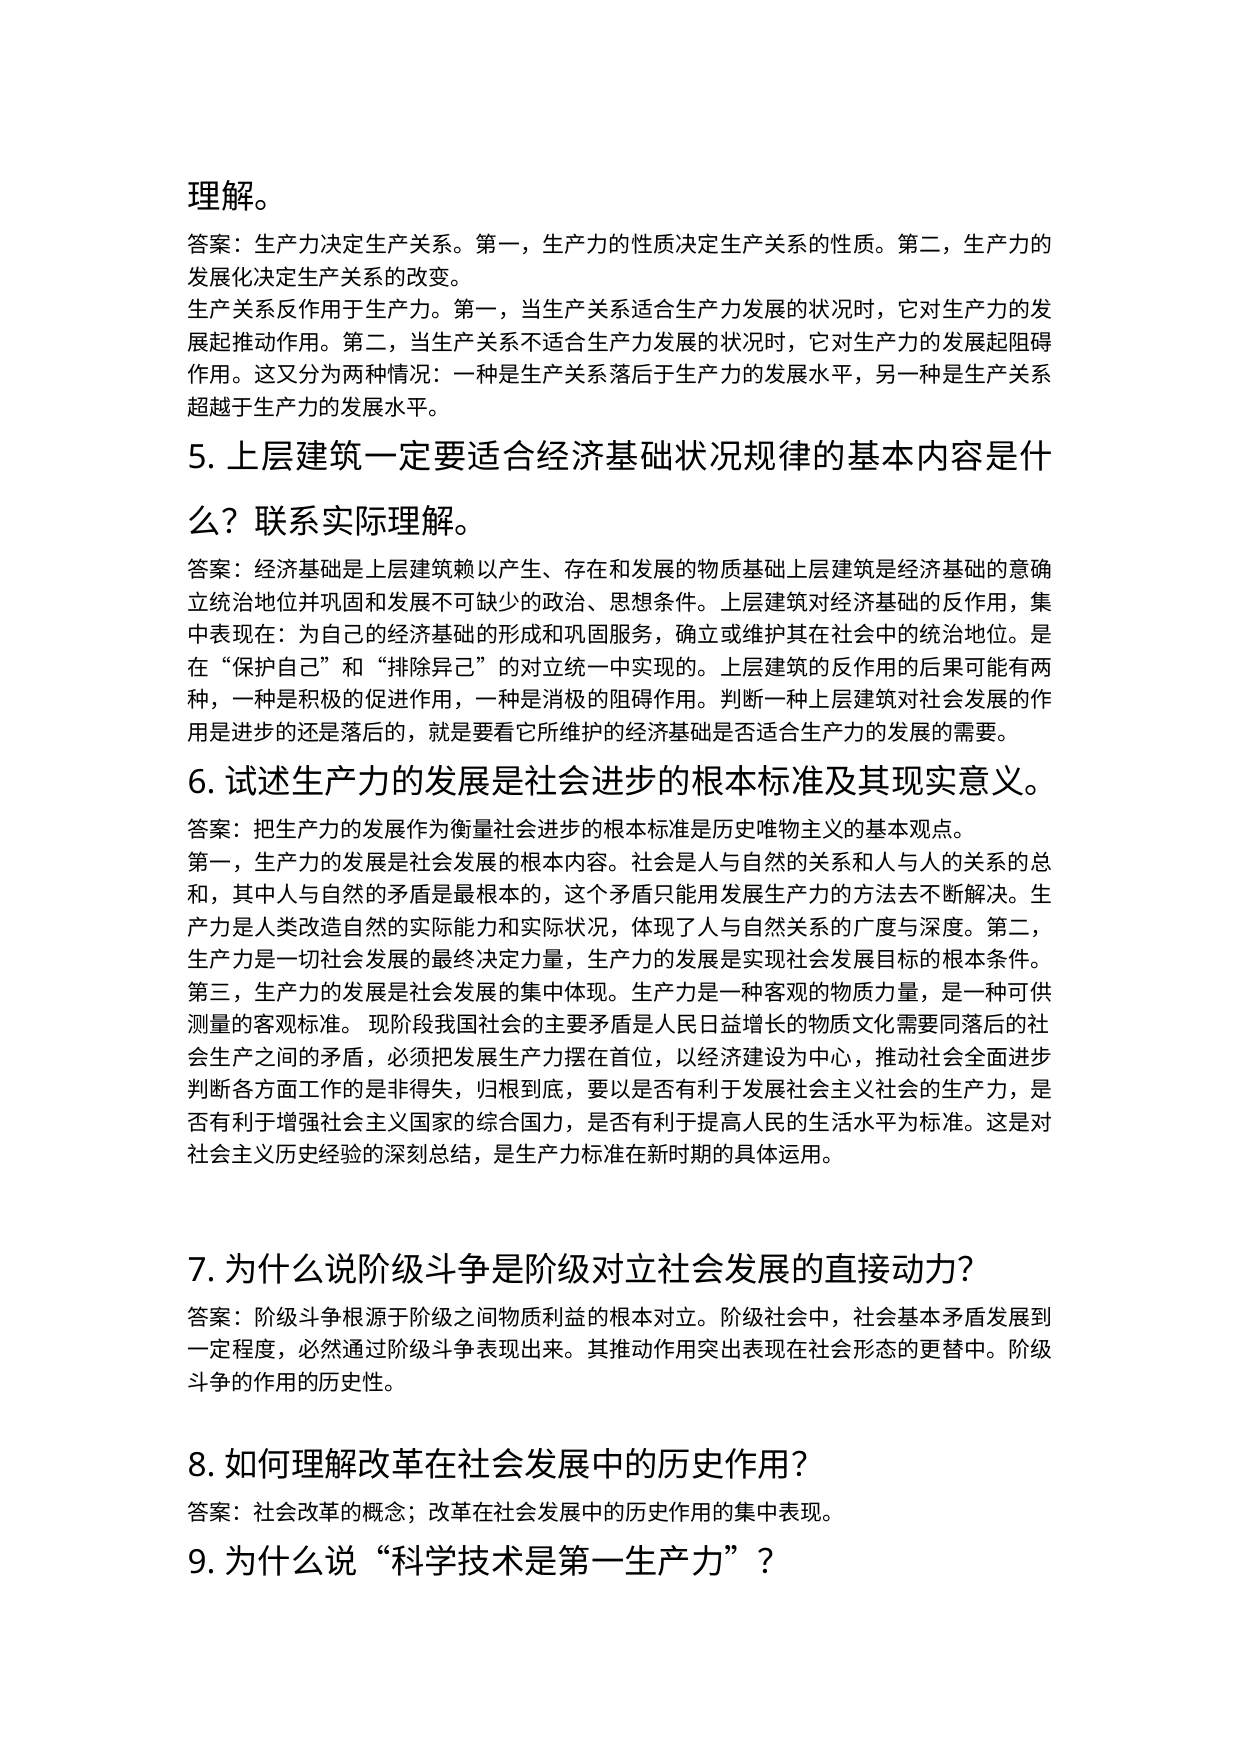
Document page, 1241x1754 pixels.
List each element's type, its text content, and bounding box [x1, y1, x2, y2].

text 5. 上层建筑一定要适合经济基础状况规律的基本内容是什么？联系实际理解。 [187, 422, 1053, 552]
text 第一，生产力的发展是社会发展的根本内容。社会是人与自然的关系和人与人的关系的总和，其中人与自然的矛盾是最根本的，这个矛盾只能用发展生产力的方法去不断解决。生产力是人类改造自然的实际能力和实际状况，体现了人与自然关系的广度与深度。第二，生产力是一切社会发展的最终决定力量，生产力的发展是实现社会发展目标的根本条件。第三，生产力的发展是社会发展的集中体现。生产力是一种客观的物质力量，是一种可供测量的客观标准。 现阶段我国社会的主要矛盾是人民日益增长的物质文化需要同落后的社会生产之间的矛盾，必须把发展生产力摆在首位，以经济建设为中心，推动社会全面进步。判断各方面工作的是非得失，归根到底，要以是否有利于发展社会主义社会的生产力，是否有利于增强社会主义国家的综合国力，是否有利于提高人民的生活水平为标准。这是对社会主义历史经验的深刻总结，是生产力标准在新时期的具体运用。 [187, 844, 1053, 1169]
text 7. 为什么说阶级斗争是阶级对立社会发展的直接动力？ [187, 1234, 1053, 1299]
text 8. 如何理解改革在社会发展中的历史作用？ [187, 1429, 1053, 1494]
text 答案：阶级斗争根源于阶级之间物质利益的根本对立。阶级社会中，社会基本矛盾发展到一定程度，必然通过阶级斗争表现出来。其推动作用突出表现在社会形态的更替中。阶级斗争的作用的历史性。 [187, 1299, 1053, 1397]
text 答案：生产力决定生产关系。第一，生产力的性质决定生产关系的性质。第二，生产力的发展化决定生产关系的改变。 [187, 227, 1053, 292]
text 9. 为什么说“科学技术是第一生产力”？ [187, 1527, 1053, 1592]
text 答案：经济基础是上层建筑赖以产生、存在和发展的物质基础上层建筑是经济基础的意确立统治地位并巩固和发展不可缺少的政治、思想条件。上层建筑对经济基础的反作用，集中表现在：为自己的经济基础的形成和巩固服务，确立或维护其在社会中的统治地位。是在“保护自己”和“排除异己”的对立统一中实现的。上层建筑的反作用的后果可能有两种，一种是积极的促进作用，一种是消极的阻碍作用。判断一种上层建筑对社会发展的作用是进步的还是落后的，就是要看它所维护的经济基础是否适合生产力的发展的需要。 [187, 552, 1053, 747]
text 答案：社会改革的概念；改革在社会发展中的历史作用的集中表现。 [187, 1494, 1053, 1527]
text 生产关系反作用于生产力。第一，当生产关系适合生产力发展的状况时，它对生产力的发展起推动作用。第二，当生产关系不适合生产力发展的状况时，它对生产力的发展起阻碍作用。这又分为两种情况：一种是生产关系落后于生产力的发展水平，另一种是生产关系超越于生产力的发展水平。 [187, 292, 1053, 422]
text 答案：把生产力的发展作为衡量社会进步的根本标准是历史唯物主义的基本观点。 [187, 812, 1053, 844]
text 6. 试述生产力的发展是社会进步的根本标准及其现实意义。 [187, 747, 1053, 812]
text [187, 162, 1053, 227]
